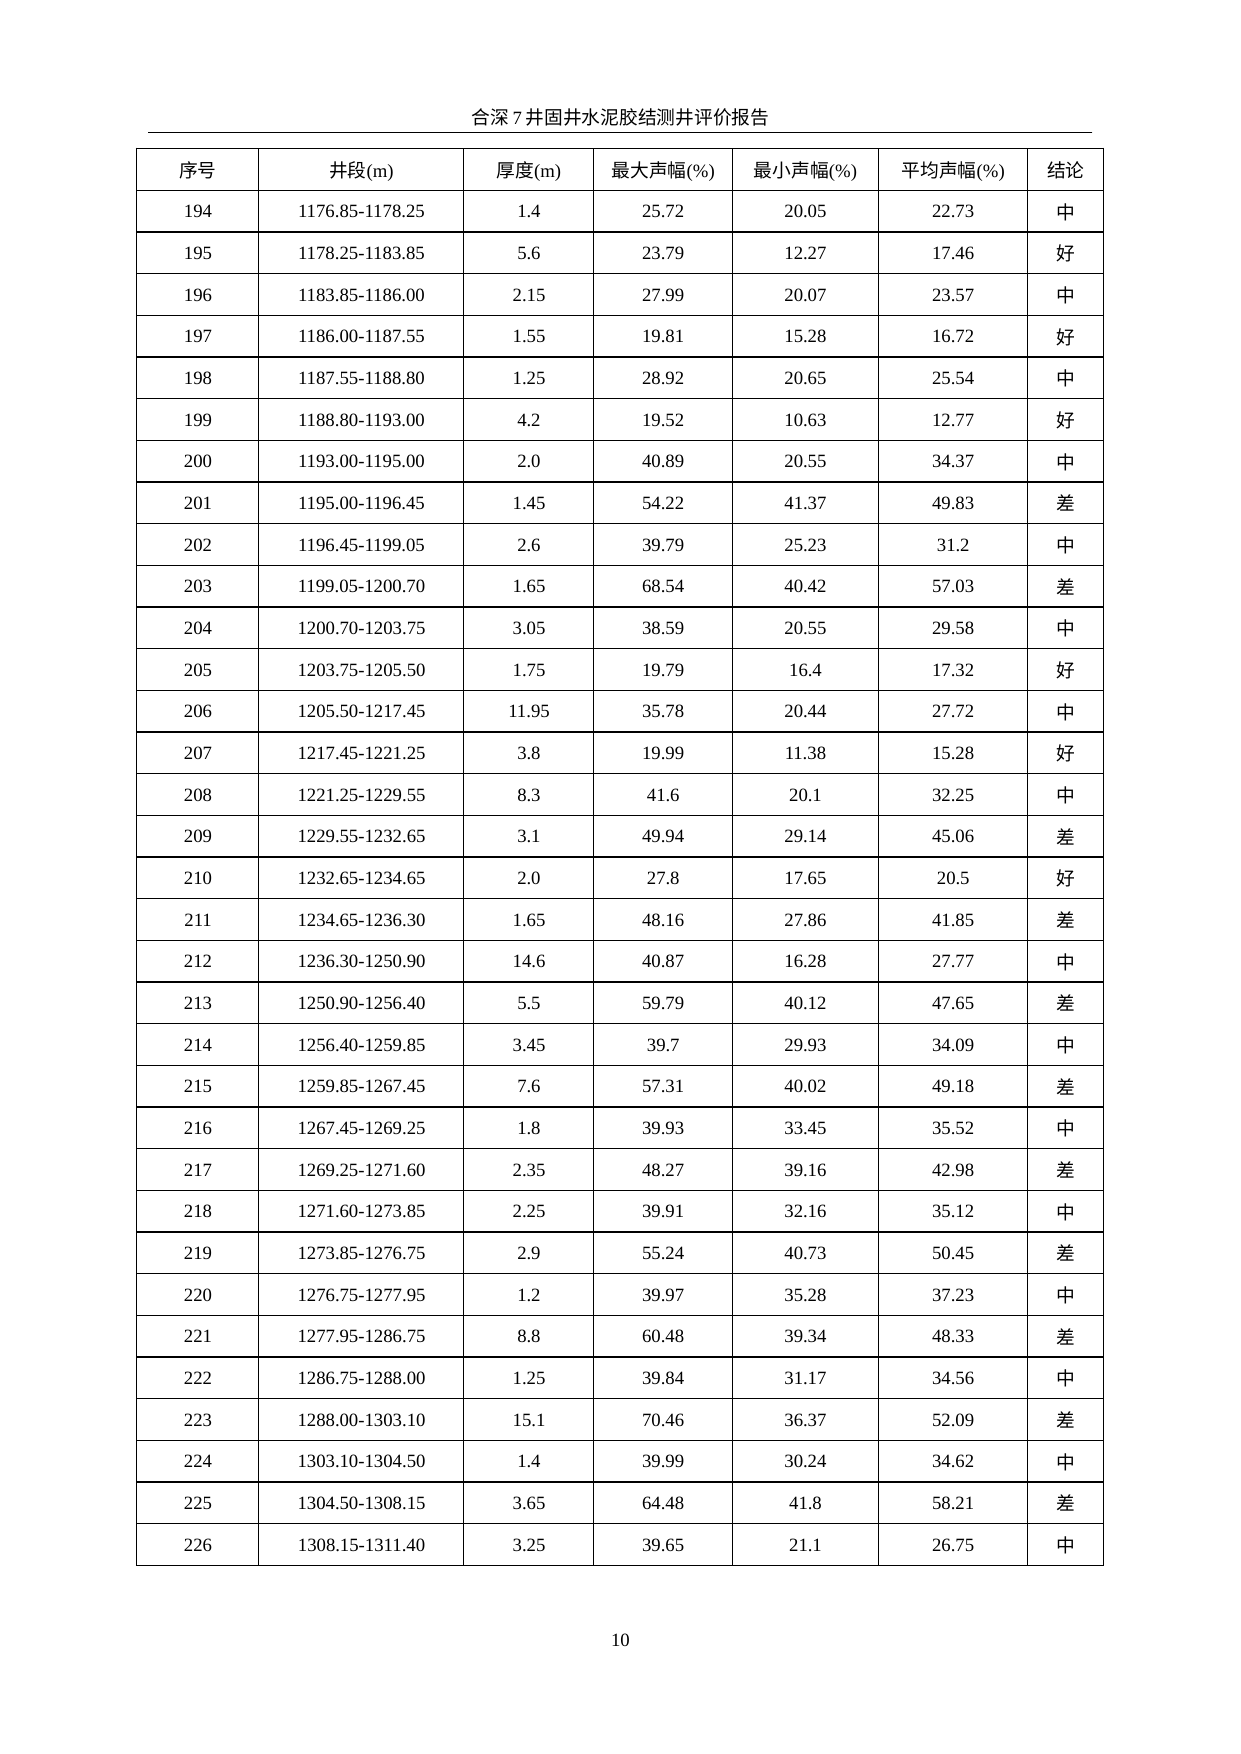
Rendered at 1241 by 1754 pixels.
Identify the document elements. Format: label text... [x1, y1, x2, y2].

table_cell 中 [1028, 191, 1103, 231]
table_cell 60.48 [594, 1316, 732, 1356]
table_cell 15.1 [464, 1399, 593, 1440]
table_cell 216 [137, 1108, 258, 1148]
table_cell 1188.80-1193.00 [259, 399, 463, 440]
table_cell 27.77 [879, 941, 1027, 981]
table_cell 好 [1028, 858, 1103, 898]
table_cell 20.44 [733, 691, 878, 731]
table_cell 1193.00-1195.00 [259, 441, 463, 481]
table_cell 41.6 [594, 774, 732, 815]
table_cell 213 [137, 983, 258, 1023]
table_cell 47.65 [879, 983, 1027, 1023]
table_cell 中 [1028, 1358, 1103, 1398]
table_cell 12.27 [733, 233, 878, 273]
table_cell 31.17 [733, 1358, 878, 1398]
table_cell 中 [1028, 274, 1103, 315]
table_cell 29.58 [879, 608, 1027, 648]
table_cell 19.52 [594, 399, 732, 440]
table_cell 40.87 [594, 941, 732, 981]
table_cell 219 [137, 1233, 258, 1273]
table_cell 19.99 [594, 733, 732, 773]
table_cell 54.22 [594, 483, 732, 523]
table_cell 15.28 [733, 316, 878, 356]
table_cell 4.2 [464, 399, 593, 440]
table_cell 1187.55-1188.80 [259, 358, 463, 398]
table_cell 1.4 [464, 1441, 593, 1481]
table_cell 34.37 [879, 441, 1027, 481]
table_cell 1276.75-1277.95 [259, 1274, 463, 1315]
table_cell 20.05 [733, 191, 878, 231]
table_cell 1304.50-1308.15 [259, 1483, 463, 1523]
table_cell 226 [137, 1524, 258, 1565]
table_cell 中 [1028, 941, 1103, 981]
table_cell 1267.45-1269.25 [259, 1108, 463, 1148]
table_cell 49.18 [879, 1066, 1027, 1106]
table_cell 1232.65-1234.65 [259, 858, 463, 898]
table_cell 27.72 [879, 691, 1027, 731]
table_cell 55.24 [594, 1233, 732, 1273]
table_cell 1303.10-1304.50 [259, 1441, 463, 1481]
table_cell 37.23 [879, 1274, 1027, 1315]
table_cell 好 [1028, 233, 1103, 273]
table_cell 19.79 [594, 649, 732, 690]
table_cell 210 [137, 858, 258, 898]
table_cell 中 [1028, 358, 1103, 398]
table_cell 中 [1028, 1108, 1103, 1148]
table_cell 34.62 [879, 1441, 1027, 1481]
table_cell 45.06 [879, 816, 1027, 856]
table_cell 201 [137, 483, 258, 523]
table_cell 差 [1028, 1483, 1103, 1523]
table_cell 35.52 [879, 1108, 1027, 1148]
table_cell 1186.00-1187.55 [259, 316, 463, 356]
table_cell 1256.40-1259.85 [259, 1024, 463, 1065]
table_cell 41.85 [879, 899, 1027, 940]
table_cell 39.7 [594, 1024, 732, 1065]
table_cell 29.14 [733, 816, 878, 856]
table_cell 差 [1028, 1233, 1103, 1273]
table_cell 218 [137, 1191, 258, 1231]
table_cell 3.65 [464, 1483, 593, 1523]
table_cell 33.45 [733, 1108, 878, 1148]
table_cell 1.2 [464, 1274, 593, 1315]
table_cell 64.48 [594, 1483, 732, 1523]
table_cell 3.05 [464, 608, 593, 648]
table_cell 205 [137, 649, 258, 690]
table_cell 35.78 [594, 691, 732, 731]
table_cell 1259.85-1267.45 [259, 1066, 463, 1106]
table_cell 30.24 [733, 1441, 878, 1481]
table_cell 35.12 [879, 1191, 1027, 1231]
table_cell 20.5 [879, 858, 1027, 898]
table_cell 27.99 [594, 274, 732, 315]
table_cell 1.25 [464, 1358, 593, 1398]
table_cell 2.35 [464, 1149, 593, 1190]
table_cell 1234.65-1236.30 [259, 899, 463, 940]
table_cell 39.65 [594, 1524, 732, 1565]
table_cell 212 [137, 941, 258, 981]
table_cell 1288.00-1303.10 [259, 1399, 463, 1440]
table_cell 59.79 [594, 983, 732, 1023]
table_cell 20.55 [733, 441, 878, 481]
table_cell 207 [137, 733, 258, 773]
table_cell 17.32 [879, 649, 1027, 690]
table_cell 27.86 [733, 899, 878, 940]
table_cell 20.1 [733, 774, 878, 815]
table_cell 1.25 [464, 358, 593, 398]
table_cell 25.72 [594, 191, 732, 231]
table_cell 1205.50-1217.45 [259, 691, 463, 731]
table_cell 1273.85-1276.75 [259, 1233, 463, 1273]
table_cell 中 [1028, 1024, 1103, 1065]
table_cell 10.63 [733, 399, 878, 440]
table_cell 1176.85-1178.25 [259, 191, 463, 231]
table_cell 中 [1028, 1441, 1103, 1481]
table_cell 48.33 [879, 1316, 1027, 1356]
table_cell 39.93 [594, 1108, 732, 1148]
table_cell 5.5 [464, 983, 593, 1023]
table_header 序号 [137, 149, 258, 190]
table_cell 199 [137, 399, 258, 440]
table_cell 41.8 [733, 1483, 878, 1523]
table_cell 27.8 [594, 858, 732, 898]
table_cell 3.1 [464, 816, 593, 856]
table_header 平均声幅(%) [879, 149, 1027, 190]
table_cell 22.73 [879, 191, 1027, 231]
table_cell 16.28 [733, 941, 878, 981]
table_cell 16.72 [879, 316, 1027, 356]
table_cell 20.65 [733, 358, 878, 398]
table_cell 3.25 [464, 1524, 593, 1565]
table_cell 1.75 [464, 649, 593, 690]
table_cell 221 [137, 1316, 258, 1356]
table_cell 32.16 [733, 1191, 878, 1231]
table_cell 32.25 [879, 774, 1027, 815]
table_cell 差 [1028, 899, 1103, 940]
table_cell 49.83 [879, 483, 1027, 523]
table_cell 202 [137, 524, 258, 565]
table_cell 好 [1028, 649, 1103, 690]
table_cell 39.16 [733, 1149, 878, 1190]
table_cell 1229.55-1232.65 [259, 816, 463, 856]
table_cell 差 [1028, 1316, 1103, 1356]
table_cell 1250.90-1256.40 [259, 983, 463, 1023]
table_cell 39.99 [594, 1441, 732, 1481]
table_cell 2.0 [464, 441, 593, 481]
table_cell 中 [1028, 441, 1103, 481]
table_cell 217 [137, 1149, 258, 1190]
table_cell 1.65 [464, 899, 593, 940]
table_cell 2.9 [464, 1233, 593, 1273]
table_cell 58.21 [879, 1483, 1027, 1523]
table_cell 39.79 [594, 524, 732, 565]
table_cell 2.25 [464, 1191, 593, 1231]
table_cell 17.65 [733, 858, 878, 898]
table_cell 2.6 [464, 524, 593, 565]
table_cell 1.65 [464, 566, 593, 606]
table_cell 11.38 [733, 733, 878, 773]
table_cell 40.42 [733, 566, 878, 606]
table_cell 203 [137, 566, 258, 606]
table_cell 1199.05-1200.70 [259, 566, 463, 606]
table_cell 50.45 [879, 1233, 1027, 1273]
table_cell 11.95 [464, 691, 593, 731]
table_cell 21.1 [733, 1524, 878, 1565]
table_cell 25.23 [733, 524, 878, 565]
table_cell 211 [137, 899, 258, 940]
table_cell 209 [137, 816, 258, 856]
table_cell 28.92 [594, 358, 732, 398]
table_cell 好 [1028, 399, 1103, 440]
table_cell 48.16 [594, 899, 732, 940]
table_cell 49.94 [594, 816, 732, 856]
table_cell 12.77 [879, 399, 1027, 440]
table_cell 19.81 [594, 316, 732, 356]
table_cell 34.56 [879, 1358, 1027, 1398]
table_header 结论 [1028, 149, 1103, 190]
table_cell 差 [1028, 483, 1103, 523]
table_cell 中 [1028, 774, 1103, 815]
table_cell 198 [137, 358, 258, 398]
table_cell 40.12 [733, 983, 878, 1023]
table_cell 39.34 [733, 1316, 878, 1356]
table_cell 1200.70-1203.75 [259, 608, 463, 648]
table_cell 29.93 [733, 1024, 878, 1065]
table_cell 26.75 [879, 1524, 1027, 1565]
table_cell 中 [1028, 1524, 1103, 1565]
table_cell 1.4 [464, 191, 593, 231]
table_header 最小声幅(%) [733, 149, 878, 190]
table_cell 1.55 [464, 316, 593, 356]
table_cell 1203.75-1205.50 [259, 649, 463, 690]
table_cell 1221.25-1229.55 [259, 774, 463, 815]
table_cell 39.91 [594, 1191, 732, 1231]
table_cell 8.3 [464, 774, 593, 815]
table_cell 1269.25-1271.60 [259, 1149, 463, 1190]
table_cell 23.79 [594, 233, 732, 273]
table_cell 1286.75-1288.00 [259, 1358, 463, 1398]
table_cell 差 [1028, 1399, 1103, 1440]
table_cell 1.8 [464, 1108, 593, 1148]
table_cell 差 [1028, 816, 1103, 856]
table_cell 40.73 [733, 1233, 878, 1273]
table_cell 39.97 [594, 1274, 732, 1315]
table_cell 196 [137, 274, 258, 315]
table_cell 36.37 [733, 1399, 878, 1440]
table_cell 214 [137, 1024, 258, 1065]
table_cell 中 [1028, 608, 1103, 648]
table_cell 20.07 [733, 274, 878, 315]
table_cell 222 [137, 1358, 258, 1398]
table_cell 1236.30-1250.90 [259, 941, 463, 981]
table_cell 差 [1028, 1066, 1103, 1106]
table_cell 差 [1028, 983, 1103, 1023]
table_cell 197 [137, 316, 258, 356]
table_cell 1178.25-1183.85 [259, 233, 463, 273]
table_cell 5.6 [464, 233, 593, 273]
table_cell 215 [137, 1066, 258, 1106]
table_cell 42.98 [879, 1149, 1027, 1190]
table_cell 200 [137, 441, 258, 481]
table_cell 23.57 [879, 274, 1027, 315]
table_cell 1277.95-1286.75 [259, 1316, 463, 1356]
table_cell 3.8 [464, 733, 593, 773]
table_cell 20.55 [733, 608, 878, 648]
table_cell 31.2 [879, 524, 1027, 565]
table_cell 70.46 [594, 1399, 732, 1440]
table_cell 40.89 [594, 441, 732, 481]
table_cell 8.8 [464, 1316, 593, 1356]
table_cell 差 [1028, 566, 1103, 606]
table_cell 中 [1028, 524, 1103, 565]
table_cell 57.31 [594, 1066, 732, 1106]
table_cell 1183.85-1186.00 [259, 274, 463, 315]
table_cell 好 [1028, 316, 1103, 356]
table_cell 223 [137, 1399, 258, 1440]
table_cell 15.28 [879, 733, 1027, 773]
table_cell 68.54 [594, 566, 732, 606]
table_cell 204 [137, 608, 258, 648]
table_cell 1271.60-1273.85 [259, 1191, 463, 1231]
table_cell 52.09 [879, 1399, 1027, 1440]
table_cell 1217.45-1221.25 [259, 733, 463, 773]
table_cell 25.54 [879, 358, 1027, 398]
table_cell 好 [1028, 733, 1103, 773]
table_header 最大声幅(%) [594, 149, 732, 190]
table_cell 35.28 [733, 1274, 878, 1315]
table_cell 2.0 [464, 858, 593, 898]
table_cell 16.4 [733, 649, 878, 690]
table_cell 2.15 [464, 274, 593, 315]
table_cell 206 [137, 691, 258, 731]
table_cell 224 [137, 1441, 258, 1481]
table_cell 34.09 [879, 1024, 1027, 1065]
table_cell 57.03 [879, 566, 1027, 606]
table_cell 1.45 [464, 483, 593, 523]
table_cell 1308.15-1311.40 [259, 1524, 463, 1565]
table_cell 14.6 [464, 941, 593, 981]
table_cell 225 [137, 1483, 258, 1523]
table_cell 差 [1028, 1149, 1103, 1190]
table_cell 1195.00-1196.45 [259, 483, 463, 523]
table_cell 208 [137, 774, 258, 815]
table_cell 中 [1028, 1191, 1103, 1231]
table_cell 3.45 [464, 1024, 593, 1065]
table_cell 7.6 [464, 1066, 593, 1106]
table_cell 48.27 [594, 1149, 732, 1190]
table_cell 39.84 [594, 1358, 732, 1398]
table_header 厚度(m) [464, 149, 593, 190]
table_cell 41.37 [733, 483, 878, 523]
table_cell 17.46 [879, 233, 1027, 273]
table_cell 195 [137, 233, 258, 273]
table_cell 38.59 [594, 608, 732, 648]
table_cell 194 [137, 191, 258, 231]
table_cell 220 [137, 1274, 258, 1315]
table_cell 40.02 [733, 1066, 878, 1106]
table_cell 中 [1028, 1274, 1103, 1315]
table_cell 中 [1028, 691, 1103, 731]
table_header 井段(m) [259, 149, 463, 190]
table_cell 1196.45-1199.05 [259, 524, 463, 565]
